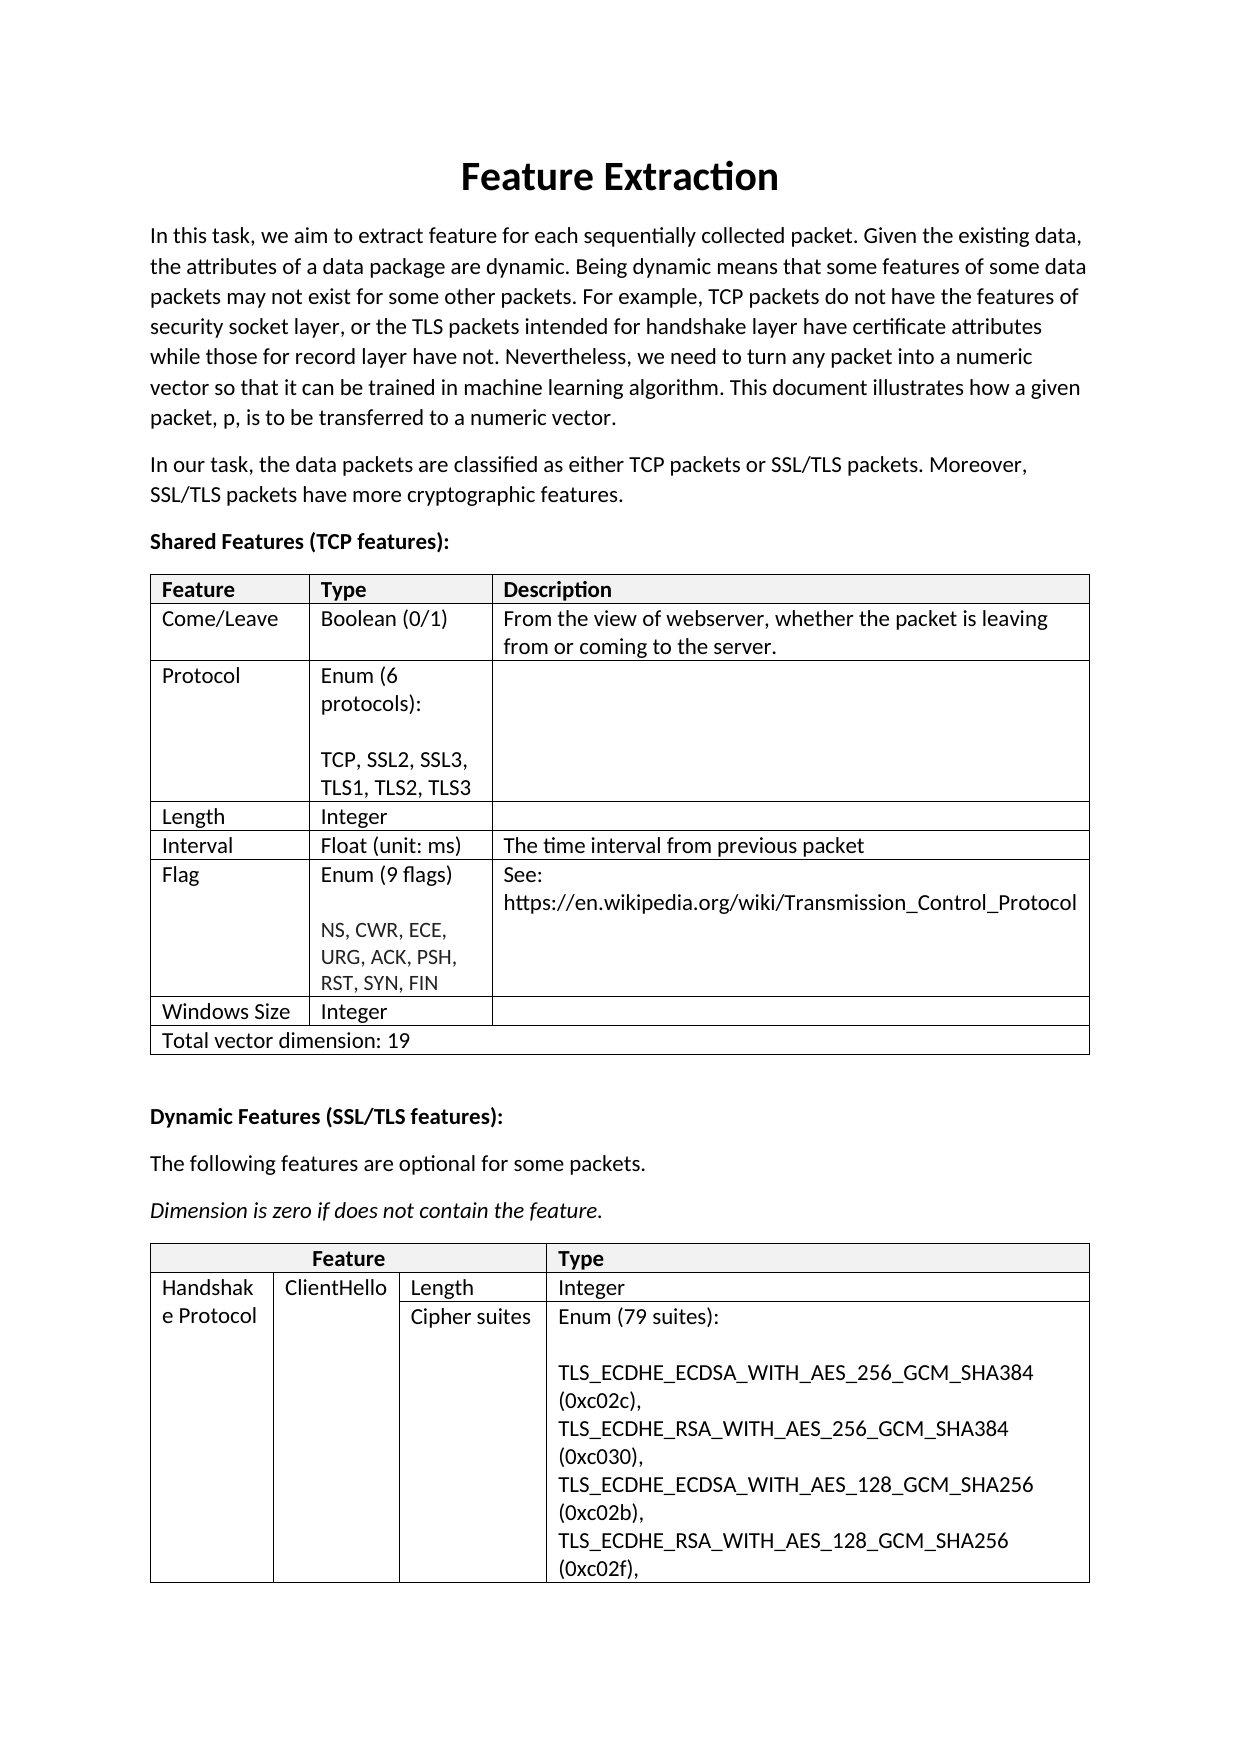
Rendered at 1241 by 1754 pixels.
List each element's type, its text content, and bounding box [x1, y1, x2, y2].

table_header Feature [151, 1244, 546, 1272]
table_cell Windows Size [151, 997, 309, 1025]
table_cell [493, 661, 1089, 801]
table_cell From the view of webserver, whether the packet is leaving from or coming to the server. [493, 604, 1089, 660]
table_cell Total vector dimension: 19 [151, 1026, 1089, 1054]
table_cell Length [151, 802, 309, 830]
table_cell Enum (6 protocols): TCP, SSL2, SSL3, TLS1, TLS2, TLS3 [310, 661, 492, 801]
table_header Type [547, 1244, 1089, 1272]
table_cell Protocol [151, 661, 309, 801]
table_cell Handshake Protocol [151, 1273, 273, 1582]
table_header Type [310, 575, 492, 603]
table_cell [493, 802, 1089, 830]
table_cell [493, 997, 1089, 1025]
table_cell Come/Leave [151, 604, 309, 660]
text Dynamic Features (SSL/TLS features): [150, 1102, 1090, 1130]
text Shared Features (TCP features): [150, 527, 1090, 555]
table_cell Enum (9 flags) NS, CWR, ECE, URG, ACK, PSH, RST, SYN, FIN [310, 860, 492, 996]
table_cell Integer [310, 997, 492, 1025]
text In this task, we aim to extract feature for each sequentially collected packet. Given the existing data, the attributes of a data package are dynamic. Being dynamic means that some features of some data packets may not exist for some other packets. For example, TCP packets do not have the features of security socket layer, or the TLS packets intended for handshake layer have certificate attributes while those for record layer have not. Nevertheless, we need to turn any packet into a numeric vector so that it can be trained in machine learning algorithm. This document illustrates how a given packet, p, is to be transferred to a numeric vector. [150, 222, 1090, 431]
table_cell The time interval from previous packet [493, 831, 1089, 859]
table_cell ClientHello [274, 1273, 399, 1582]
table_cell Interval [151, 831, 309, 859]
table_cell Cipher suites [400, 1302, 546, 1582]
table_header Feature [151, 575, 309, 603]
table_header Description [493, 575, 1089, 603]
table_cell Float (unit: ms) [310, 831, 492, 859]
table_cell Flag [151, 860, 309, 996]
table_cell Boolean (0/1) [310, 604, 492, 660]
text Dimension is zero if does not contain the feature. [150, 1196, 1090, 1224]
table_cell See: https://en.wikipedia.org/wiki/Transmission_Control_Protocol [493, 860, 1089, 996]
text Feature Extraction [150, 150, 1090, 201]
text In our task, the data packets are classified as either TCP packets or SSL/TLS packets. Moreover, SSL/TLS packets have more cryptographic features. [150, 450, 1090, 508]
table_cell Length [400, 1273, 546, 1301]
table_cell Integer [310, 802, 492, 830]
text The following features are optional for some packets. [150, 1149, 1090, 1177]
table_cell Integer [547, 1273, 1089, 1301]
